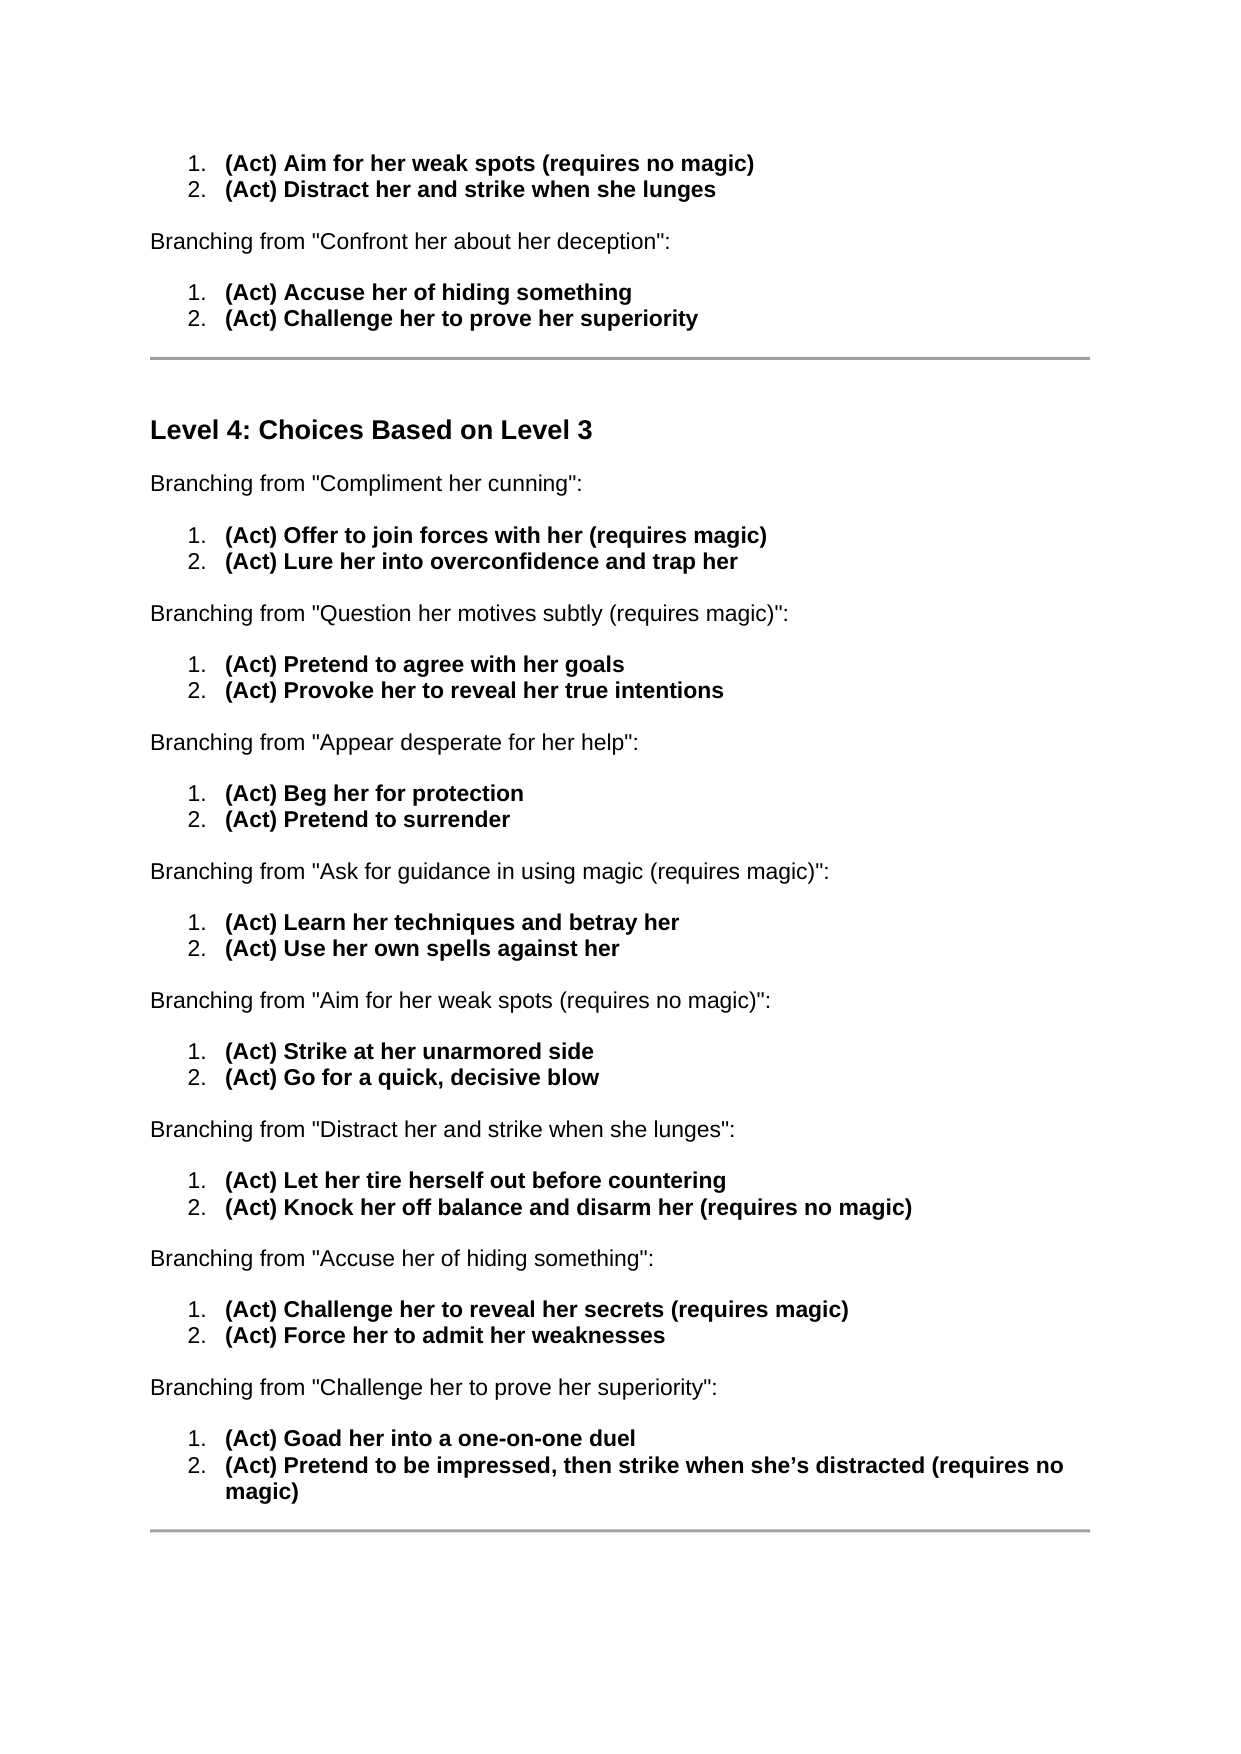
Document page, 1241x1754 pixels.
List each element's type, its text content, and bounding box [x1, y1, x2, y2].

list (Act) Offer to join forces with her (requires magic) [187, 522, 1090, 548]
list (Act) Lure her into overconfidence and trap her [187, 548, 1090, 574]
list (Act) Go for a quick, decisive blow [187, 1064, 1090, 1091]
list (Act) Accuse her of hiding something [187, 279, 1090, 305]
list (Act) Provoke her to reveal her true intentions [187, 677, 1090, 703]
text Branching from "Challenge her to prove her superiority": [150, 1374, 1090, 1400]
list (Act) Challenge her to prove her superiority [187, 305, 1090, 332]
list (Act) Learn her techniques and betray her [187, 909, 1090, 935]
text Branching from "Confront her about her deception": [150, 228, 1090, 254]
list (Act) Aim for her weak spots (requires no magic) [187, 150, 1090, 176]
list (Act) Pretend to be impressed, then strike when she’s distracted (requires no magic) [187, 1452, 1090, 1504]
list (Act) Force her to admit her weaknesses [187, 1322, 1090, 1349]
list (Act) Challenge her to reveal her secrets (requires magic) [187, 1296, 1090, 1322]
list (Act) Distract her and strike when she lunges [187, 176, 1090, 203]
text Branching from "Ask for guidance in using magic (requires magic)": [150, 858, 1090, 884]
list (Act) Pretend to surrender [187, 806, 1090, 833]
list (Act) Pretend to agree with her goals [187, 651, 1090, 677]
list (Act) Goad her into a one-on-one duel [187, 1425, 1090, 1452]
list (Act) Let her tire herself out before countering [187, 1167, 1090, 1193]
list (Act) Strike at her unarmored side [187, 1038, 1090, 1064]
text Branching from "Compliment her cunning": [150, 470, 1090, 497]
subtitle Level 4: Choices Based on Level 3 [150, 414, 1090, 445]
list (Act) Beg her for protection [187, 780, 1090, 806]
list (Act) Knock her off balance and disarm her (requires no magic) [187, 1193, 1090, 1220]
text Branching from "Appear desperate for her help": [150, 728, 1090, 755]
text Branching from "Aim for her weak spots (requires no magic)": [150, 987, 1090, 1013]
text Branching from "Accuse her of hiding something": [150, 1245, 1090, 1271]
text Branching from "Distract her and strike when she lunges": [150, 1116, 1090, 1142]
list (Act) Use her own spells against her [187, 935, 1090, 962]
text Branching from "Question her motives subtly (requires magic)": [150, 599, 1090, 626]
